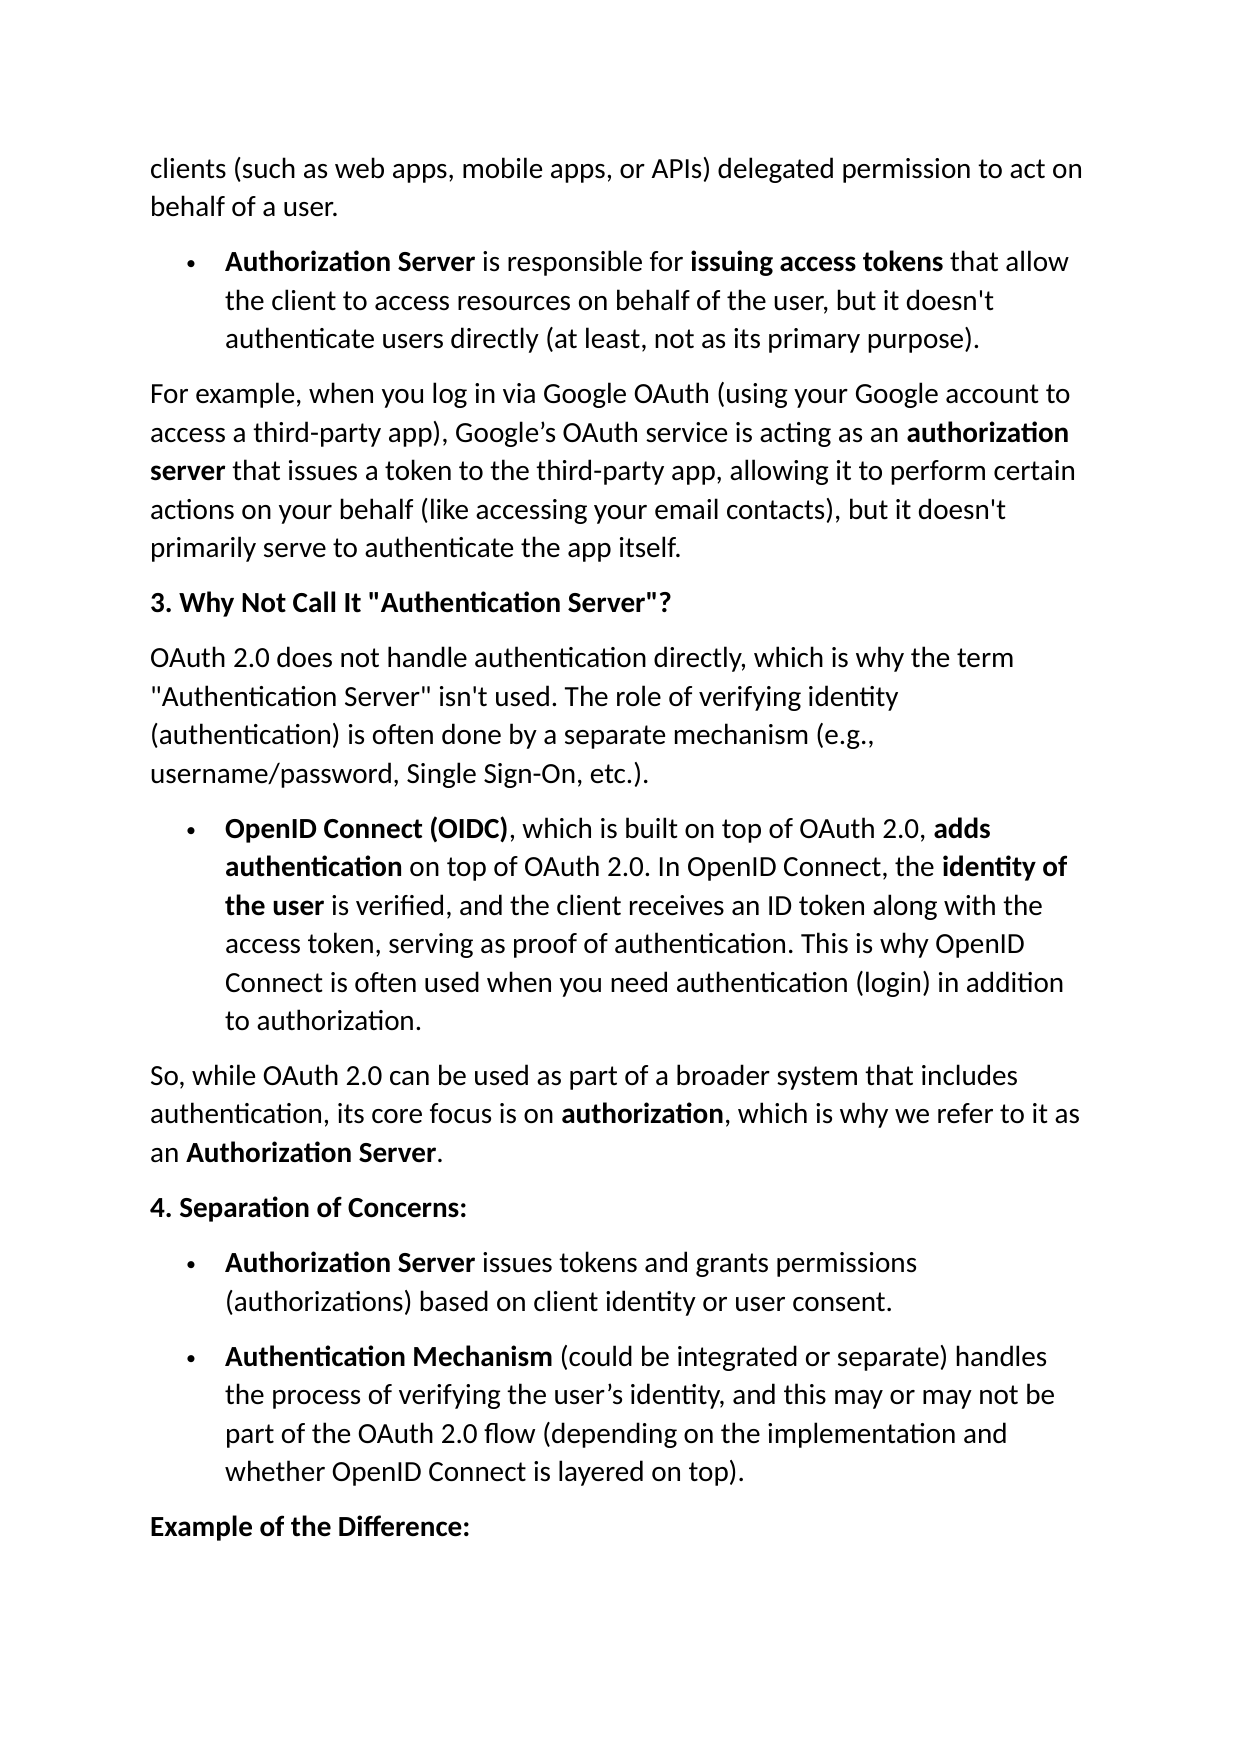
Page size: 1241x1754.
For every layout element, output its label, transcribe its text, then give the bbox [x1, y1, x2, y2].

text 3. Why Not Call It "Authentication Server"? [150, 584, 1090, 620]
list Authentication Mechanism (could be integrated or separate) handles the process of verifying the user’s identity, and this may or may not be part of the OAuth 2.0 flow (depending on the implementation and whether OpenID Connect is layered on top). [187, 1338, 1090, 1489]
list Authorization Server is responsible for issuing access tokens that allow the client to access resources on behalf of the user, but it doesn't authenticate users directly (at least, not as its primary purpose). [187, 243, 1090, 356]
text So, while OAuth 2.0 can be used as part of a broader system that includes authentication, its core focus is on authorization, which is why we refer to it as an Authorization Server. [150, 1057, 1090, 1170]
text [150, 150, 1090, 224]
text Example of the Difference: [150, 1508, 1090, 1544]
list Authorization Server issues tokens and grants permissions (authorizations) based on client identity or user consent. [187, 1244, 1090, 1318]
text 4. Separation of Concerns: [150, 1189, 1090, 1225]
text OAuth 2.0 does not handle authentication directly, which is why the term "Authentication Server" isn't used. The role of verifying identity (authentication) is often done by a separate mechanism (e.g., username/password, Single Sign-On, etc.). [150, 639, 1090, 790]
text For example, when you log in via Google OAuth (using your Google account to access a third-party app), Google’s OAuth service is acting as an authorization server that issues a token to the third-party app, allowing it to perform certain actions on your behalf (like accessing your email contacts), but it doesn't primarily serve to authenticate the app itself. [150, 376, 1090, 565]
list OpenID Connect (OIDC), which is built on top of OAuth 2.0, adds authentication on top of OAuth 2.0. In OpenID Connect, the identity of the user is verified, and the client receives an ID token along with the access token, serving as proof of authentication. This is why OpenID Connect is often used when you need authentication (login) in addition to authorization. [187, 810, 1090, 1038]
